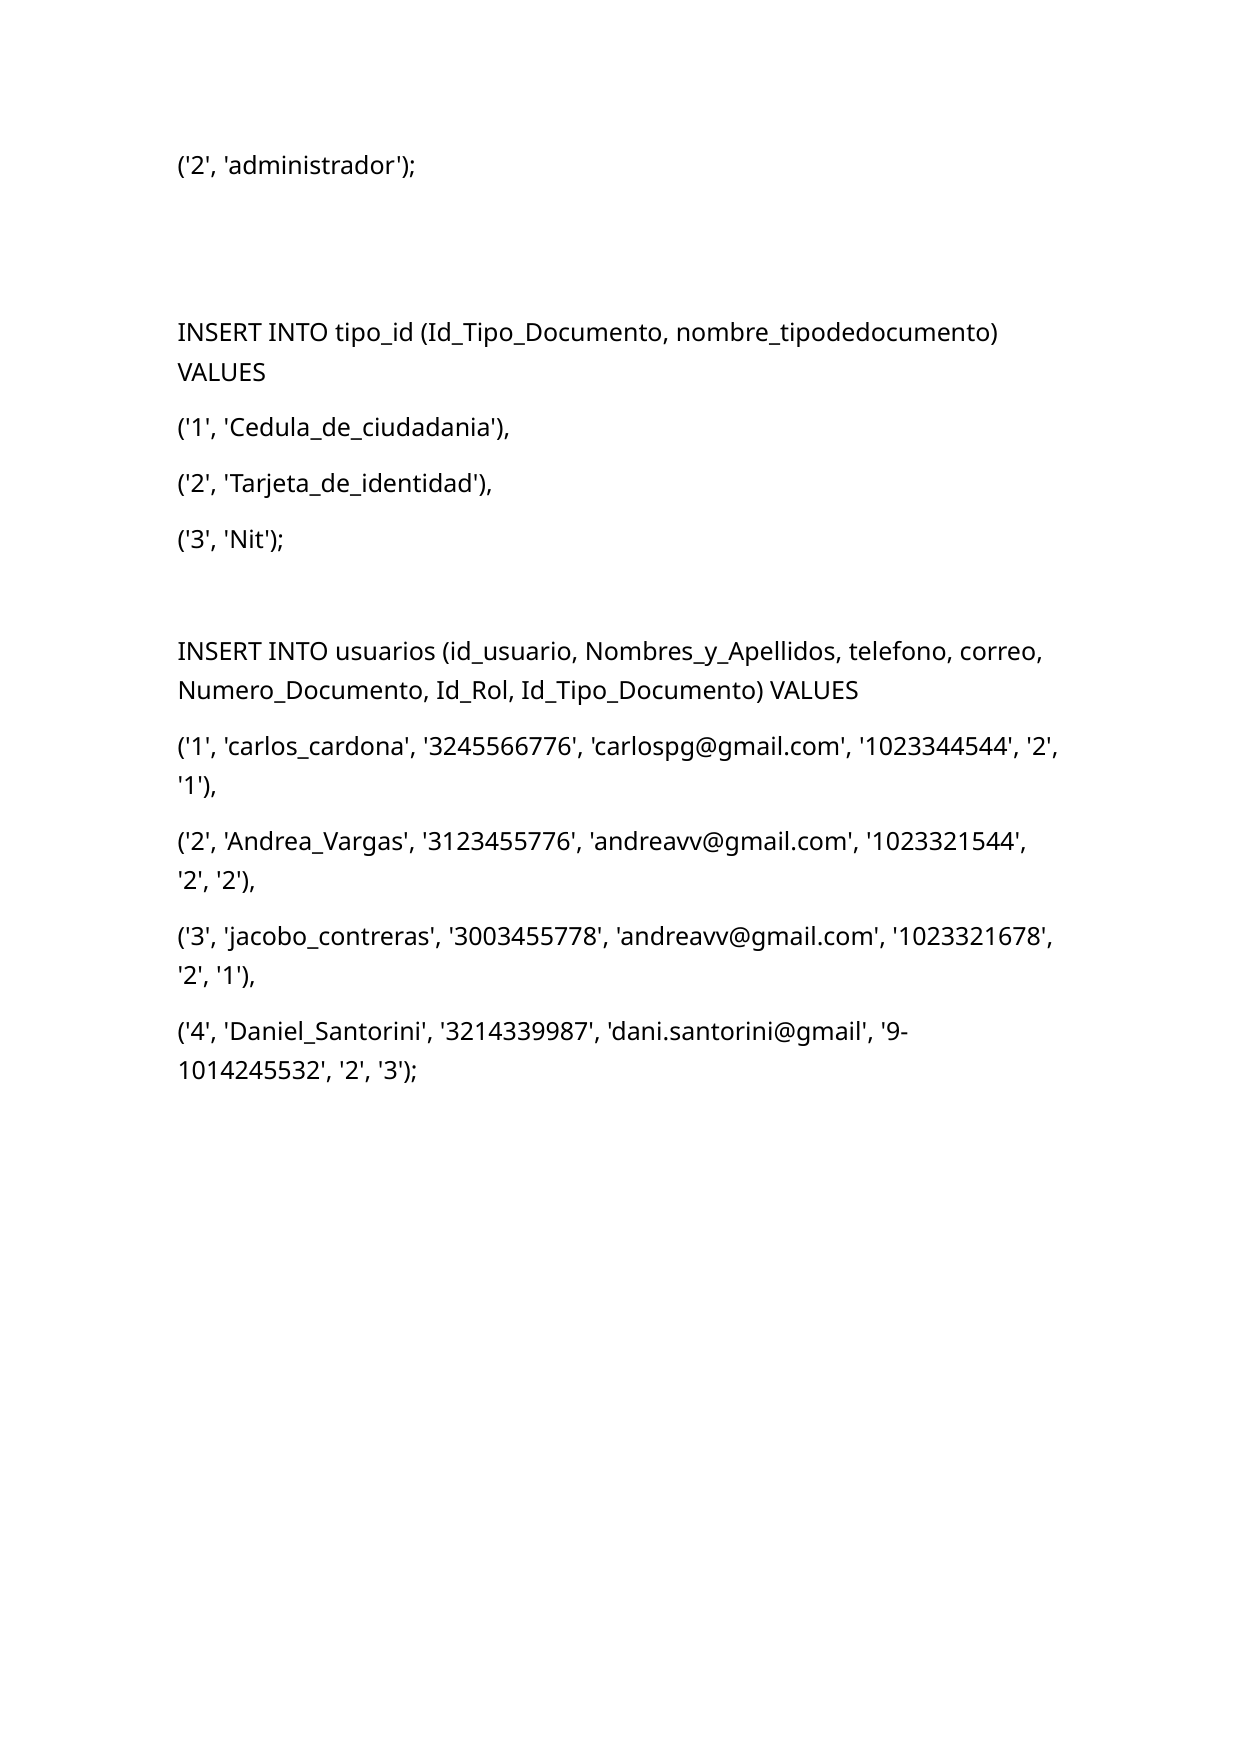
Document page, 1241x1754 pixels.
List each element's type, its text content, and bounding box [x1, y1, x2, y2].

text ('3', 'Nit'); [177, 522, 1063, 556]
text ('2', 'Andrea_Vargas', '3123455776', 'andreavv@gmail.com', '1023321544', '2', '2'), [177, 823, 1063, 897]
text ('1', 'carlos_cardona', '3245566776', 'carlospg@gmail.com', '1023344544', '2', '1'), [177, 728, 1063, 802]
text ('1', 'Cedula_de_ciudadania'), [177, 410, 1063, 444]
text INSERT INTO tipo_id (Id_Tipo_Documento, nombre_tipodedocumento) VALUES [177, 315, 1063, 388]
text ('4', 'Daniel_Santorini', '3214339987', 'dani.santorini@gmail', '9-1014245532', '2', '3'); [177, 1013, 1063, 1087]
text ('2', 'administrador'); [177, 148, 1063, 182]
text ('2', 'Tarjeta_de_identidad'), [177, 466, 1063, 500]
text INSERT INTO usuarios (id_usuario, Nombres_y_Apellidos, telefono, correo, Numero_Documento, Id_Rol, Id_Tipo_Documento) VALUES [177, 633, 1063, 707]
text ('3', 'jacobo_contreras', '3003455778', 'andreavv@gmail.com', '1023321678', '2', '1'), [177, 918, 1063, 992]
